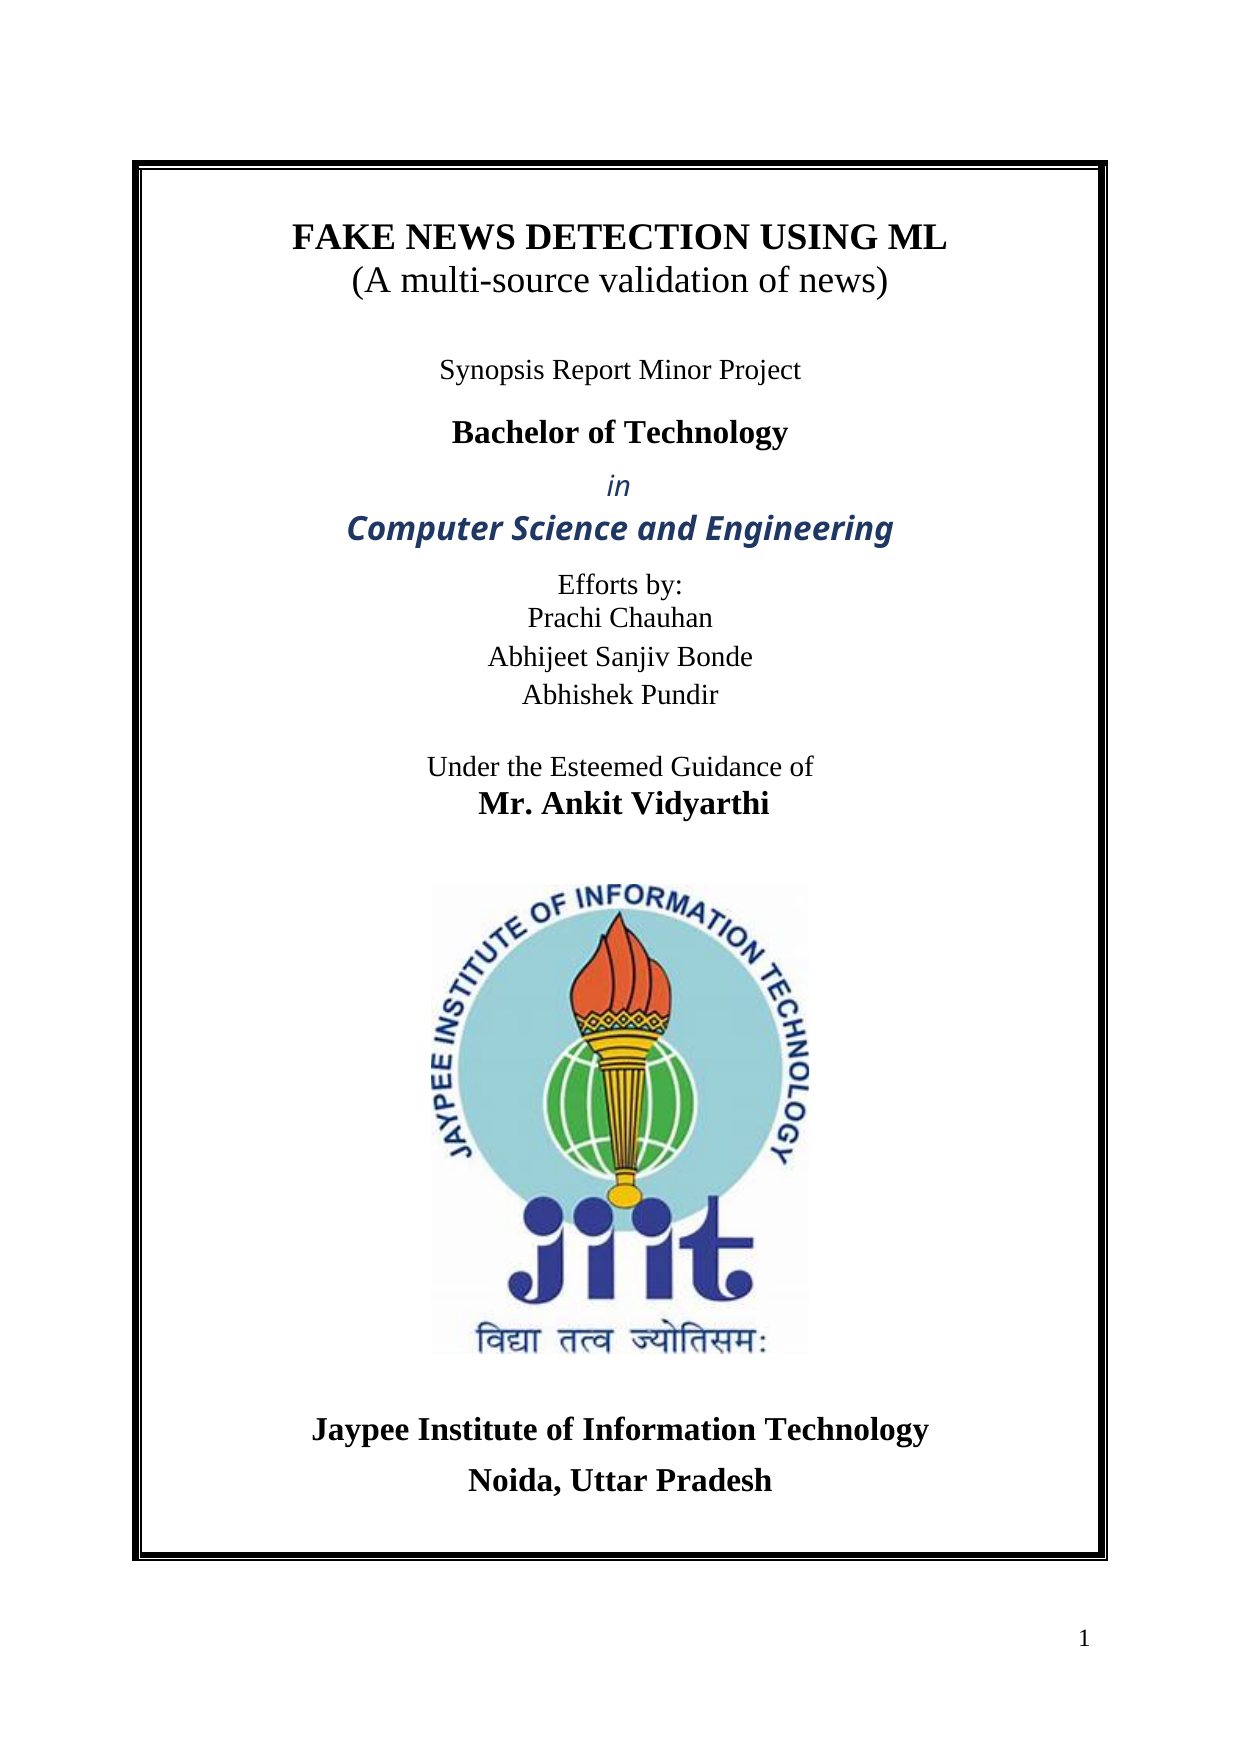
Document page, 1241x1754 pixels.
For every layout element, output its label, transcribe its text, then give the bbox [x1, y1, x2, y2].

text Under the Esteemed Guidance of [150, 749, 1090, 783]
text Prachi Chauhan [150, 600, 1090, 627]
subtitle Computer Science and Engineering [150, 504, 1090, 550]
text Bachelor of Technology [142, 401, 1098, 451]
text Noida, Uttar Pradesh [142, 1449, 1098, 1499]
text Synopsis Report Minor Project [142, 340, 1098, 385]
subtitle in [150, 465, 1090, 504]
text (A multi-source validation of news) [150, 258, 1090, 301]
text Abhijeet Sanjiv Bonde [142, 627, 1098, 666]
text Abhishek Pundir [142, 666, 1098, 711]
text FAKE NEWS DETECTION USING ML [150, 215, 1090, 258]
text Mr. Ankit Vidyarthi [150, 783, 1090, 821]
text Efforts by: [150, 567, 1090, 600]
text Jaypee Institute of Information Technology [142, 1398, 1098, 1448]
